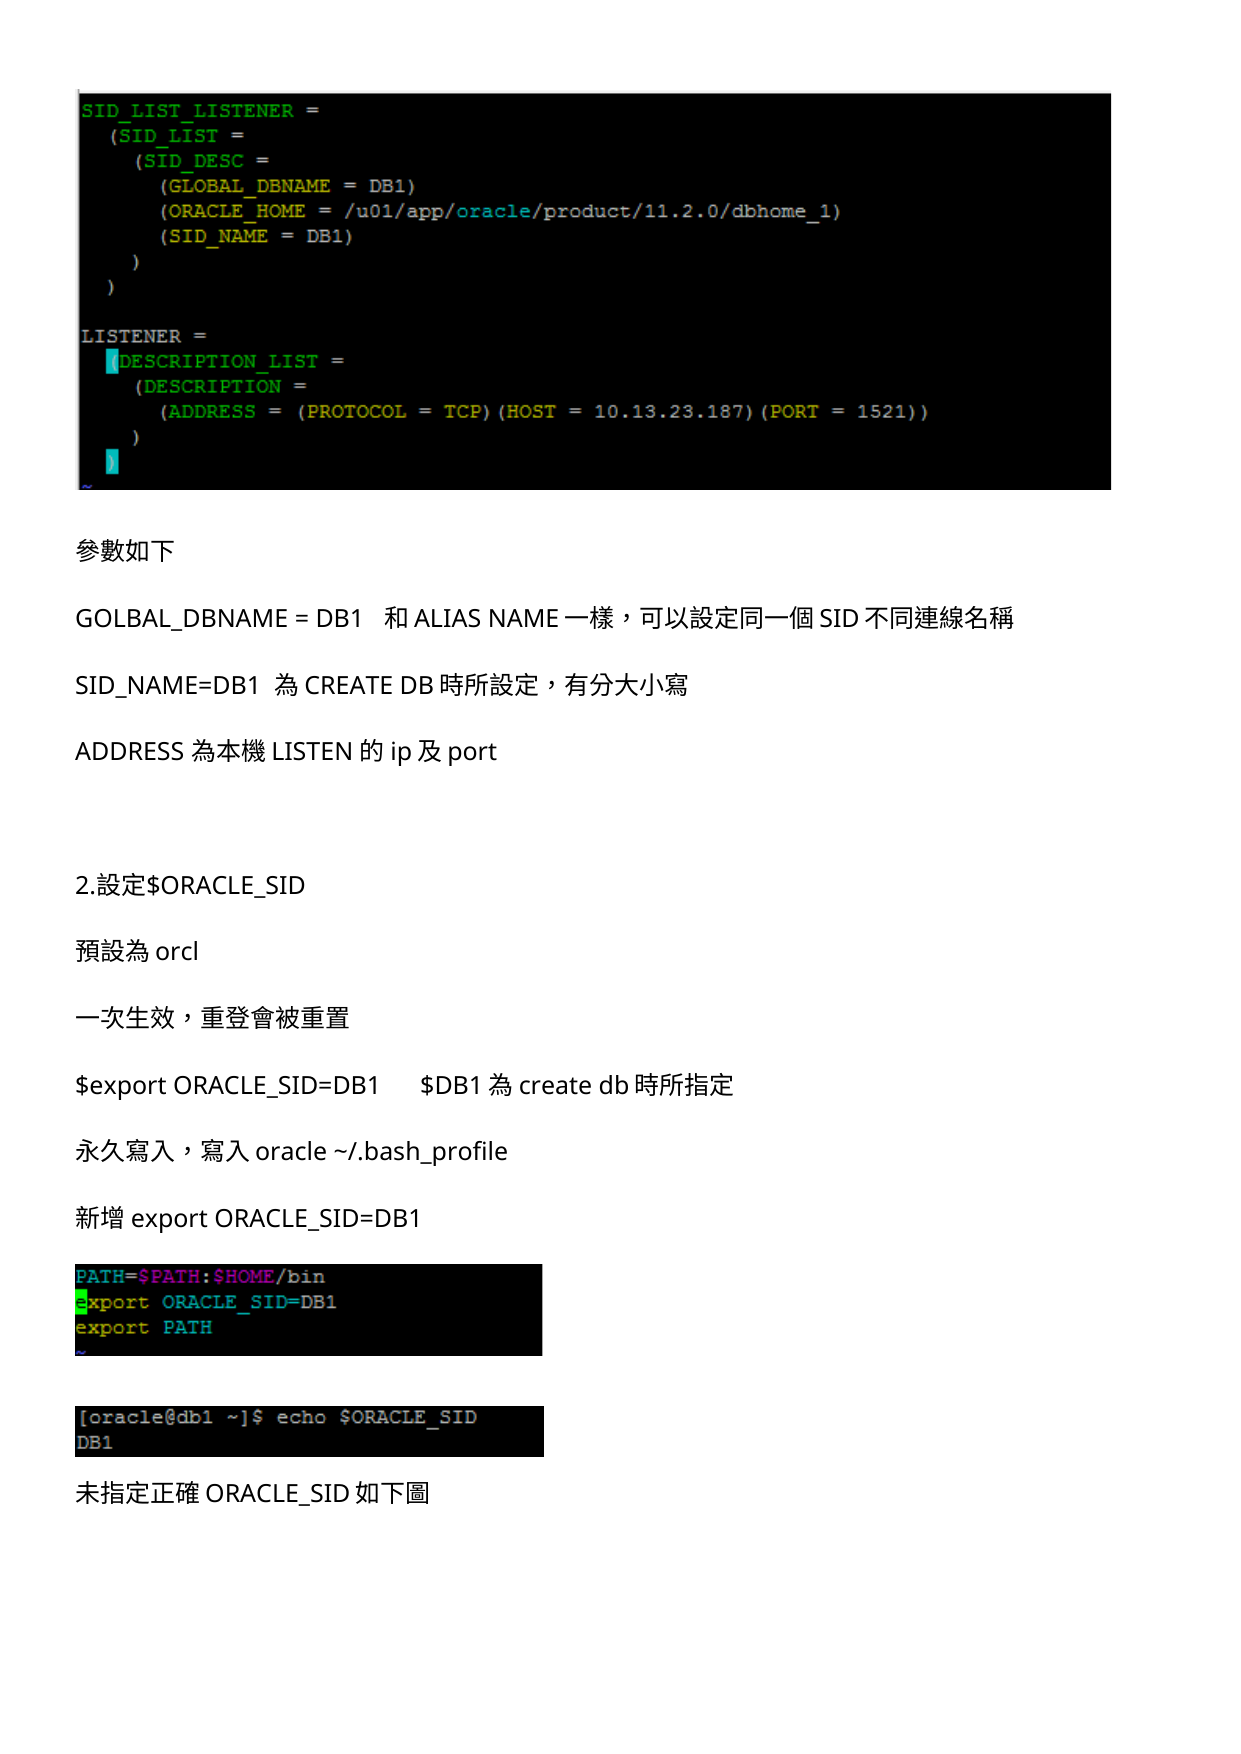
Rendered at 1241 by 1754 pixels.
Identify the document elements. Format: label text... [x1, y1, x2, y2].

text 未指定正確ORACLE_SID如下圖 [75, 1473, 1165, 1510]
text $export ORACLE_SID=DB1 $DB1為create db時所指定 [75, 1064, 1165, 1102]
text 新增 export ORACLE_SID=DB1 [75, 1198, 1165, 1235]
text 永久寫入，寫入oracle ~/.bash_profile [75, 1131, 1165, 1169]
text GOLBAL_DBNAME = DB1 和ALIAS NAME一樣，可以設定同一個SID不同連線名稱 [75, 598, 1165, 635]
text 2.設定$ORACLE_SID [75, 864, 1165, 902]
text ADDRESS 為本機LISTEN 的 ip及port [75, 731, 1165, 769]
picture [75, 1264, 543, 1356]
text 一次生效，重登會被重置 [75, 998, 1165, 1035]
picture [75, 89, 1112, 490]
text 參數如下 [75, 531, 1165, 569]
text 預設為orcl [75, 931, 1165, 969]
picture [75, 1406, 544, 1457]
text SID_NAME=DB1 為CREATE DB時所設定，有分大小寫 [75, 664, 1165, 702]
